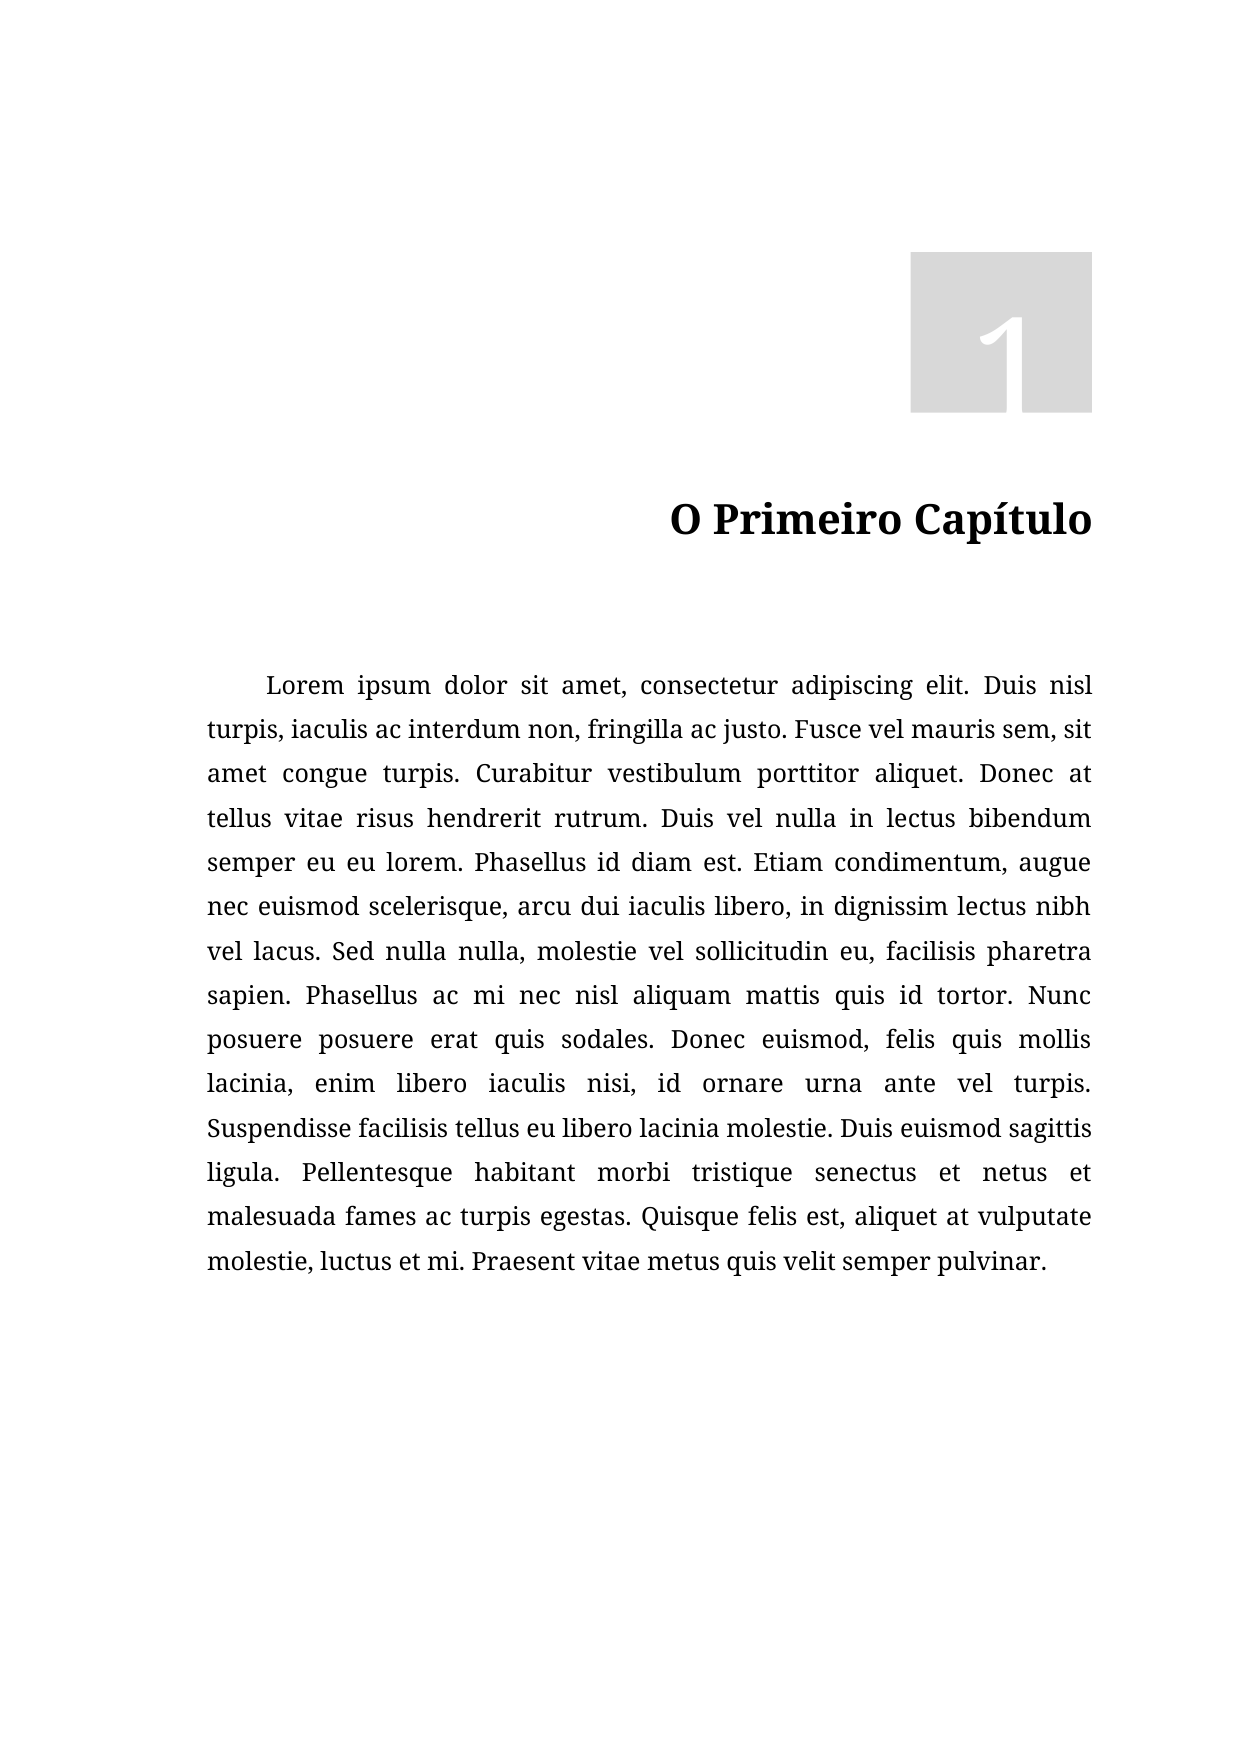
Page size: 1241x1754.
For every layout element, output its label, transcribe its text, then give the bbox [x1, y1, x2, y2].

text Lorem ipsum dolor sit amet, consectetur adipiscing elit. Duis nisl turpis, iaculis ac interdum non, fringilla ac justo. Fusce vel mauris sem, sit amet congue turpis. Curabitur vestibulum porttitor aliquet. Donec at tellus vitae risus hendrerit rutrum. Duis vel nulla in lectus bibendum semper eu eu lorem. Phasellus id diam est. Etiam condimentum, augue nec euismod scelerisque, arcu dui iaculis libero, in dignissim lectus nibh vel lacus. Sed nulla nulla, molestie vel sollicitudin eu, facilisis pharetra sapien. Phasellus ac mi nec nisl aliquam mattis quis id tortor. Nunc posuere posuere erat quis sodales. Donec euismod, felis quis mollis lacinia, enim libero iaculis nisi, id ornare urna ante vel turpis. Suspendisse facilisis tellus eu libero lacinia molestie. Duis euismod sagittis ligula. Pellentesque habitant morbi tristique senectus et netus et malesuada fames ac turpis egestas. Quisque felis est, aliquet at vulputate molestie, luctus et mi. Praesent vitae metus quis velit semper pulvinar. [207, 668, 1092, 1277]
subtitle O Primeiro Capítulo [207, 490, 1092, 546]
